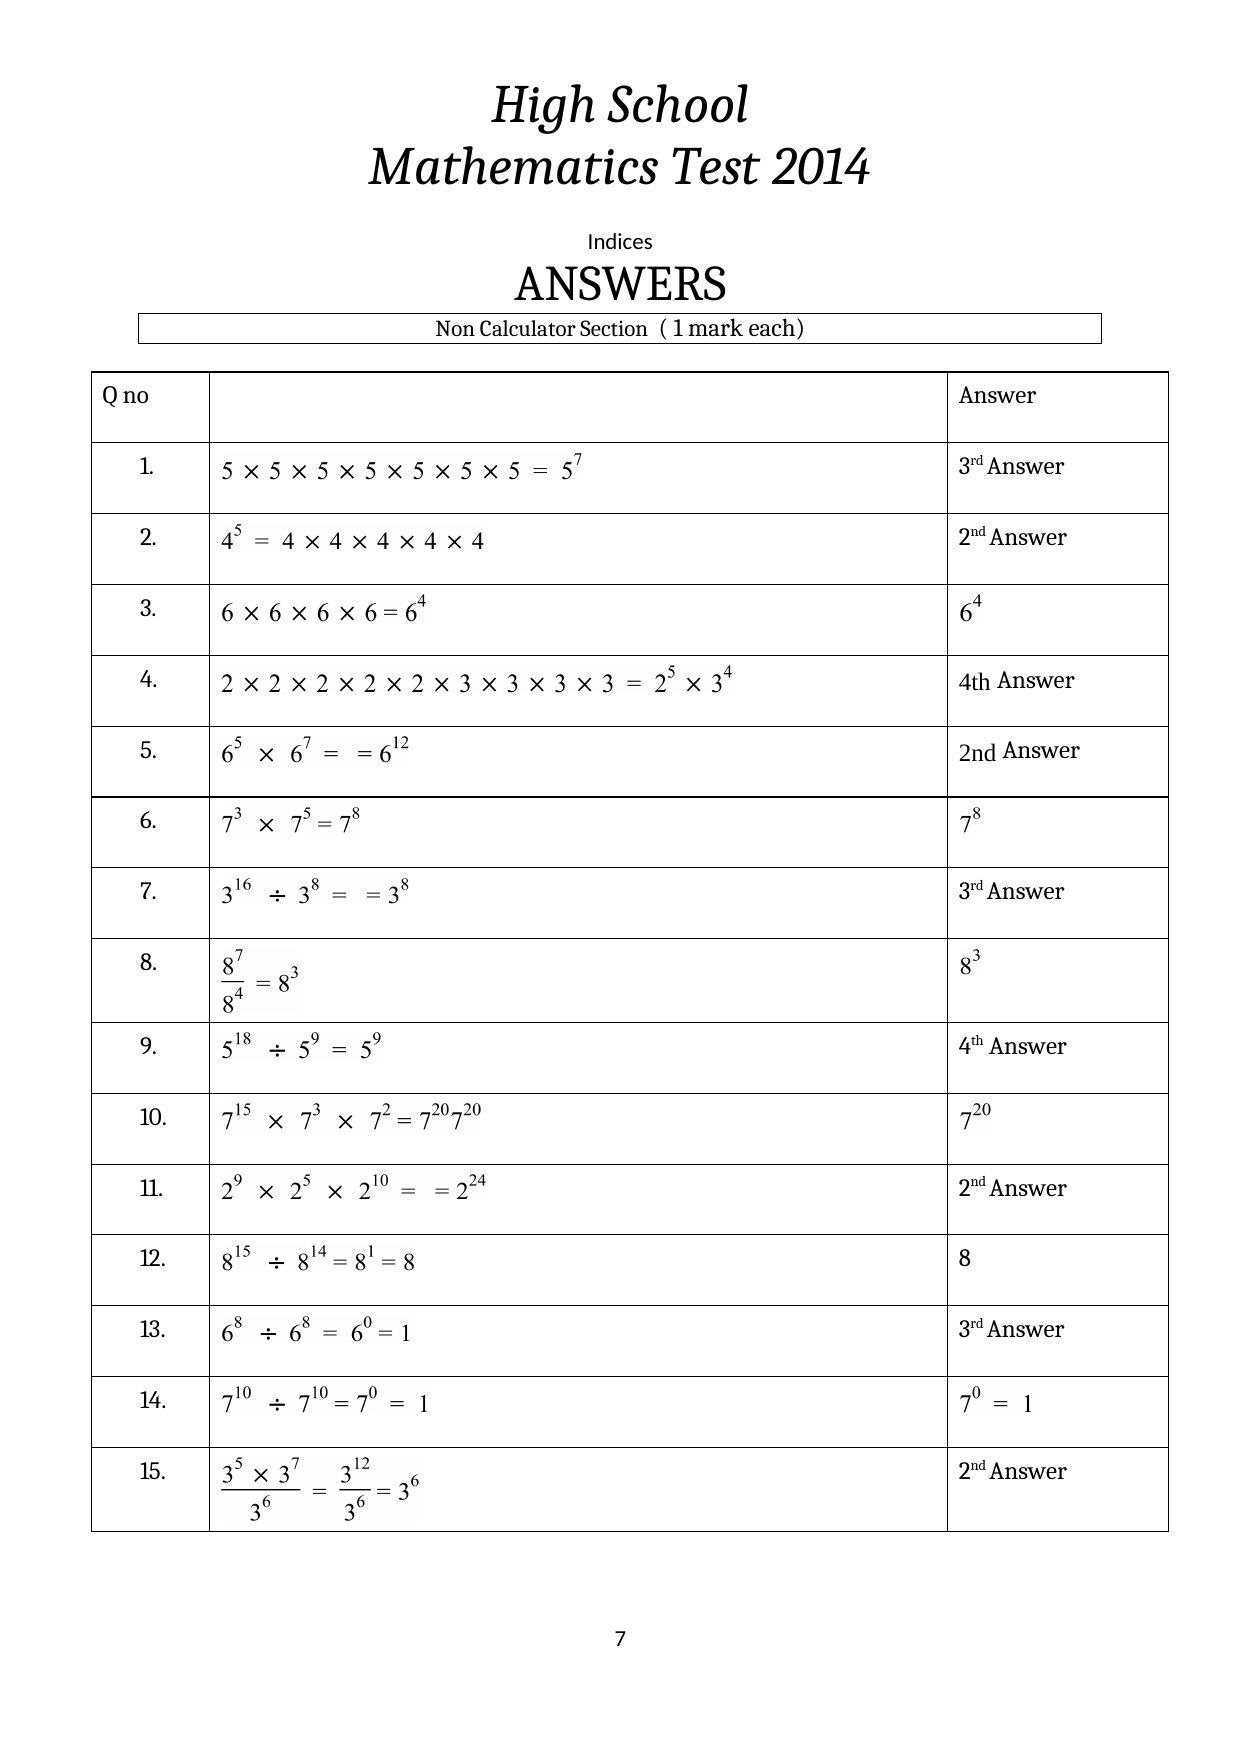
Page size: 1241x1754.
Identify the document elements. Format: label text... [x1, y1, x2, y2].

picture [220, 806, 361, 834]
table_cell [92, 585, 209, 655]
table_cell [948, 1377, 1168, 1447]
table_cell [210, 585, 947, 655]
table_cell 4th Answer [948, 1023, 1168, 1093]
table_cell [948, 798, 1168, 867]
table_cell [92, 514, 209, 584]
picture [220, 523, 484, 551]
table_header Non Calculator Section ( 1 mark each) [139, 314, 1101, 342]
table_cell [92, 868, 209, 938]
picture [220, 664, 733, 694]
table_cell 2nd Answer [948, 1165, 1168, 1234]
picture [220, 1244, 416, 1272]
table_cell [210, 1306, 947, 1376]
table_cell [210, 939, 947, 1022]
table_cell [210, 656, 947, 726]
picture [220, 593, 427, 623]
table_cell [210, 443, 947, 513]
picture [220, 1456, 419, 1522]
table_cell [92, 1165, 209, 1234]
picture [220, 452, 583, 481]
picture [958, 593, 983, 623]
table_cell [948, 585, 1168, 655]
table_header Q no [92, 373, 209, 442]
picture [220, 1031, 382, 1060]
table_cell [210, 1023, 947, 1093]
table_cell 2nd Answer [948, 1448, 1168, 1531]
table_cell [948, 939, 1168, 1022]
table_cell [92, 1377, 209, 1447]
table_cell [210, 727, 947, 796]
picture [958, 1102, 991, 1131]
table_cell [948, 1094, 1168, 1163]
table_cell [210, 798, 947, 867]
table_cell 8 [948, 1235, 1168, 1305]
table_cell 3rd Answer [948, 868, 1168, 938]
table_cell [92, 1448, 209, 1531]
table_cell [210, 1377, 947, 1447]
table_cell [210, 1165, 947, 1234]
table_cell [210, 1235, 947, 1305]
table_cell [210, 514, 947, 584]
picture [220, 1385, 431, 1414]
table_header Answer [948, 373, 1168, 442]
table_cell 3rd Answer [948, 443, 1168, 513]
table_cell [92, 727, 209, 796]
table_cell 4th Answer [948, 656, 1168, 726]
table_cell [210, 1448, 947, 1531]
picture [958, 1385, 1035, 1414]
table_header [210, 373, 947, 442]
picture [220, 1173, 487, 1201]
picture [220, 948, 299, 1013]
text ANSWERS [150, 255, 1090, 313]
table_cell [92, 656, 209, 726]
table_cell [210, 868, 947, 938]
picture [958, 948, 981, 976]
picture [220, 877, 409, 905]
table_cell [210, 1094, 947, 1163]
table_cell [92, 798, 209, 867]
table_cell [92, 1023, 209, 1093]
table_cell [92, 1235, 209, 1305]
table_cell [92, 939, 209, 1022]
table_cell [92, 1094, 209, 1163]
table_cell 3rd Answer [948, 1306, 1168, 1376]
picture [220, 1315, 413, 1343]
picture [220, 735, 409, 763]
table_cell [92, 443, 209, 513]
table_cell 2nd Answer [948, 727, 1168, 796]
picture [220, 1102, 482, 1131]
table_cell 2nd Answer [948, 514, 1168, 584]
table_cell [92, 1306, 209, 1376]
picture [958, 806, 981, 834]
